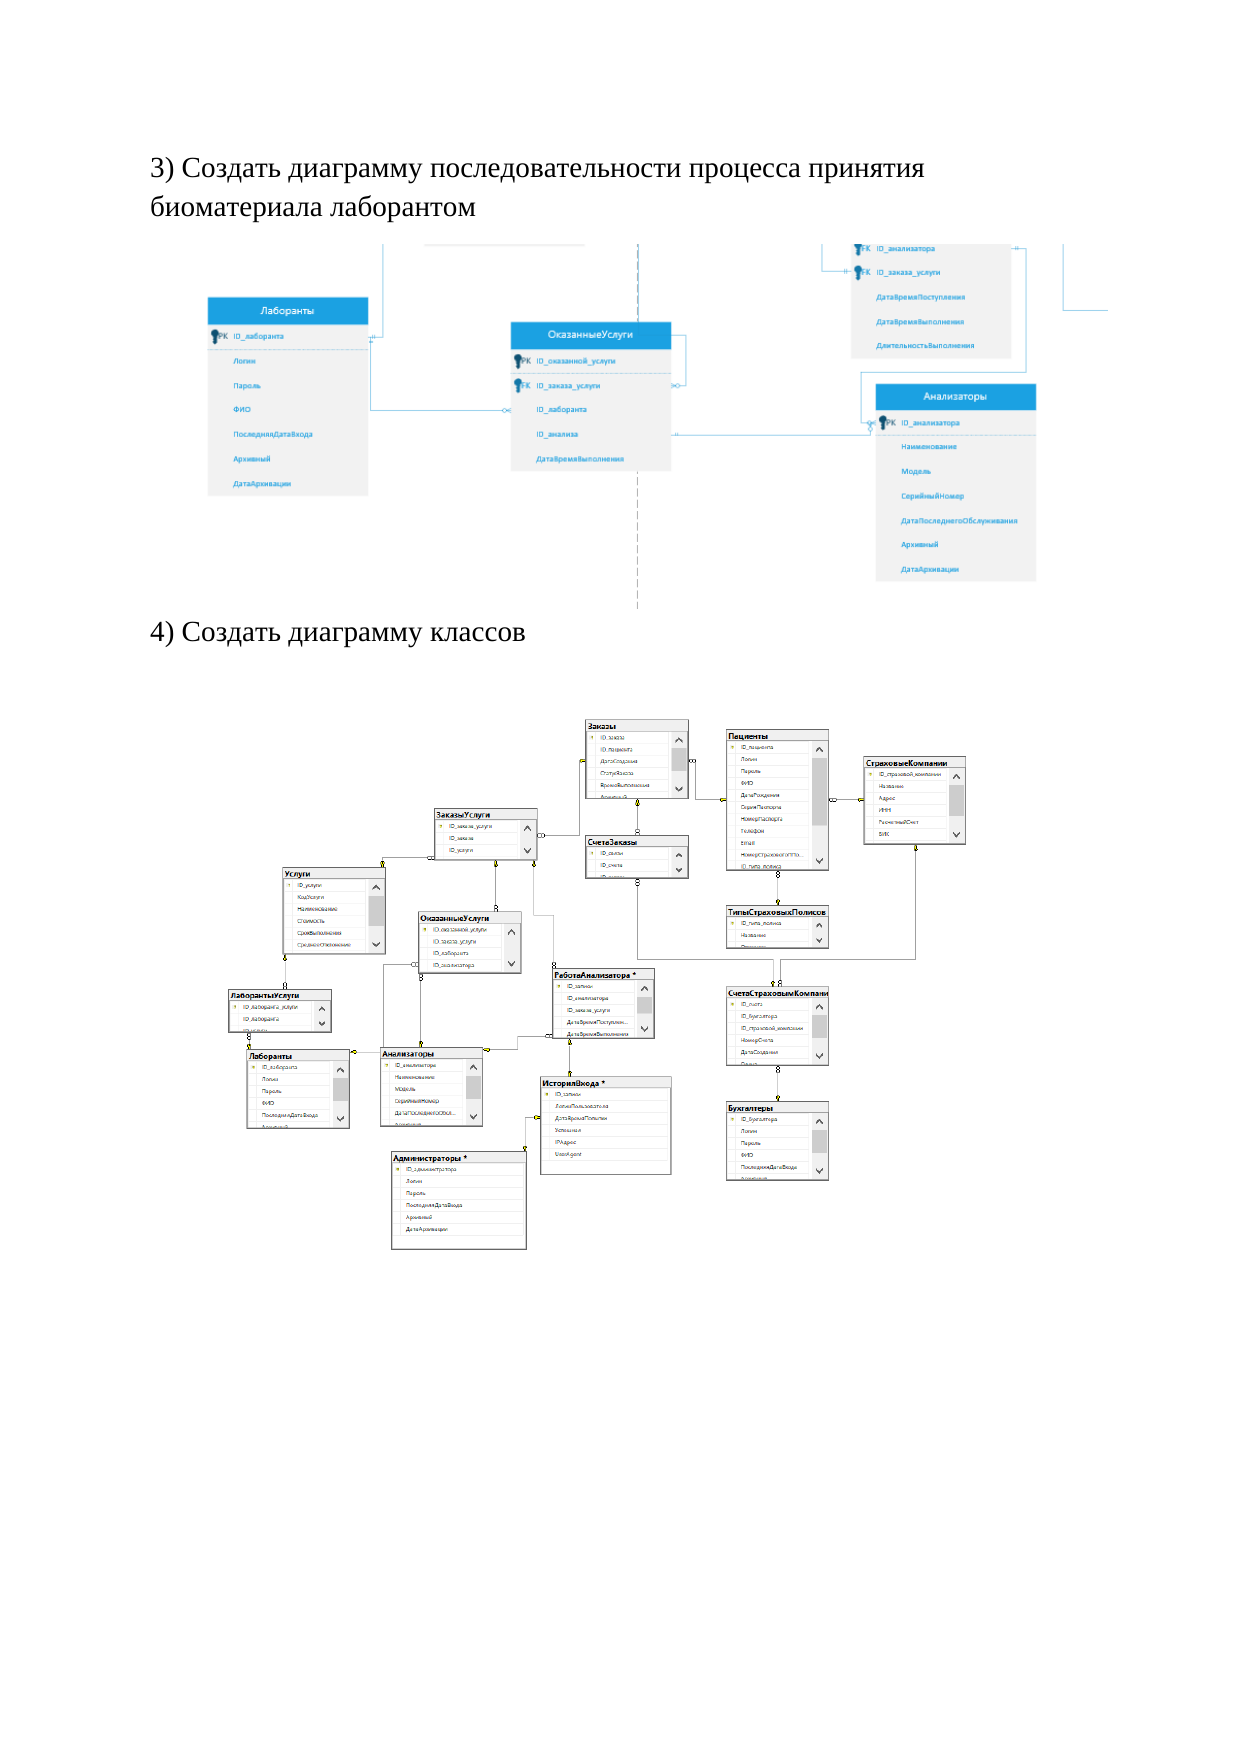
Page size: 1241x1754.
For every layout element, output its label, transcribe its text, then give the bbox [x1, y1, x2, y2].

text 3) Создать диаграмму последовательности процесса принятия биоматериала лаборантом [150, 150, 1090, 222]
text 4) Создать диаграмму классов [150, 244, 1090, 647]
